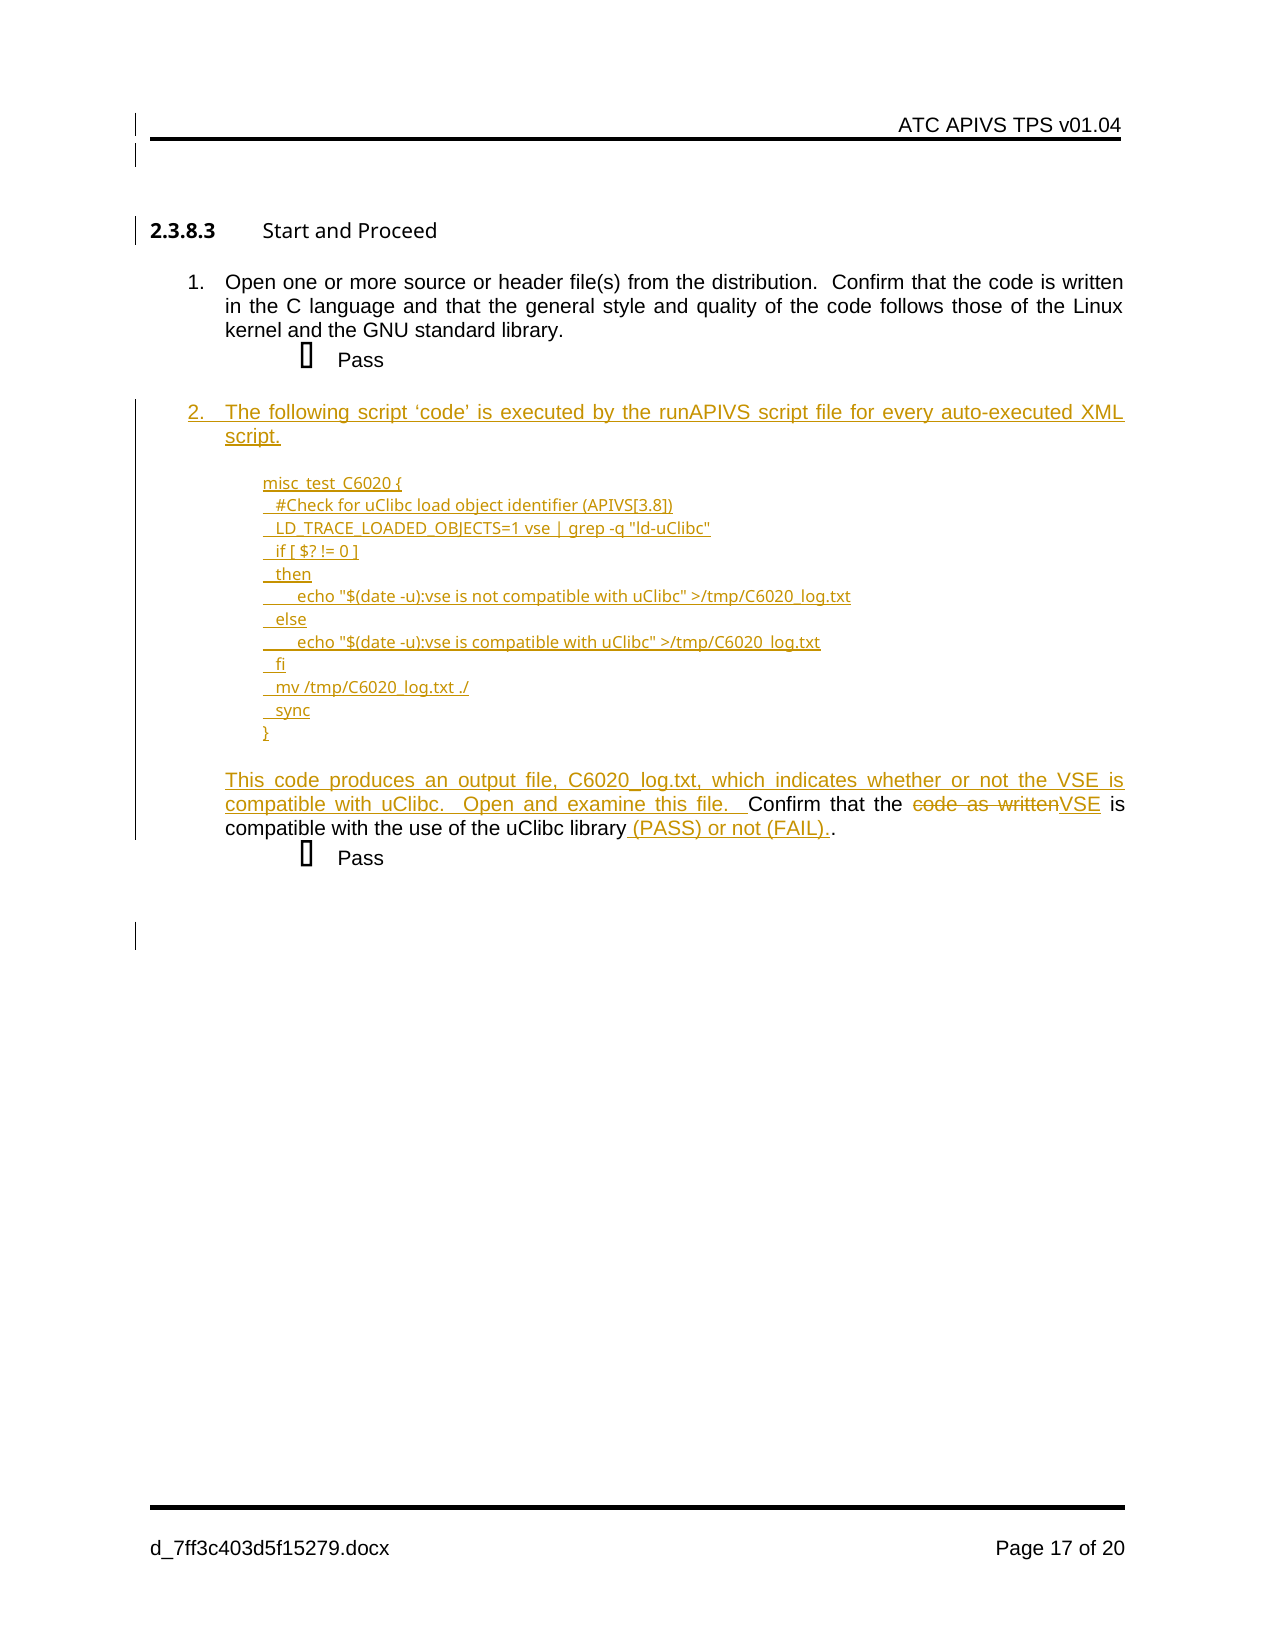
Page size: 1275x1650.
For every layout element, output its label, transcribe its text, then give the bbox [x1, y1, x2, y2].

subtitle Start and Proceed [150, 216, 1125, 244]
list Pass [300, 840, 1125, 874]
list Confirm that the is compatible with the use of the uClibc library. [225, 768, 1125, 789]
list Open one or more source or header file(s) from the distribution. Confirm that the code is written in the C language and that the general style and quality of the code follows those of the Linux kernel and the GNU standard library. [187, 269, 1125, 341]
list Pass [300, 341, 1125, 376]
list Confirm that the is compatible with the use of the uClibc library. [225, 790, 1125, 840]
